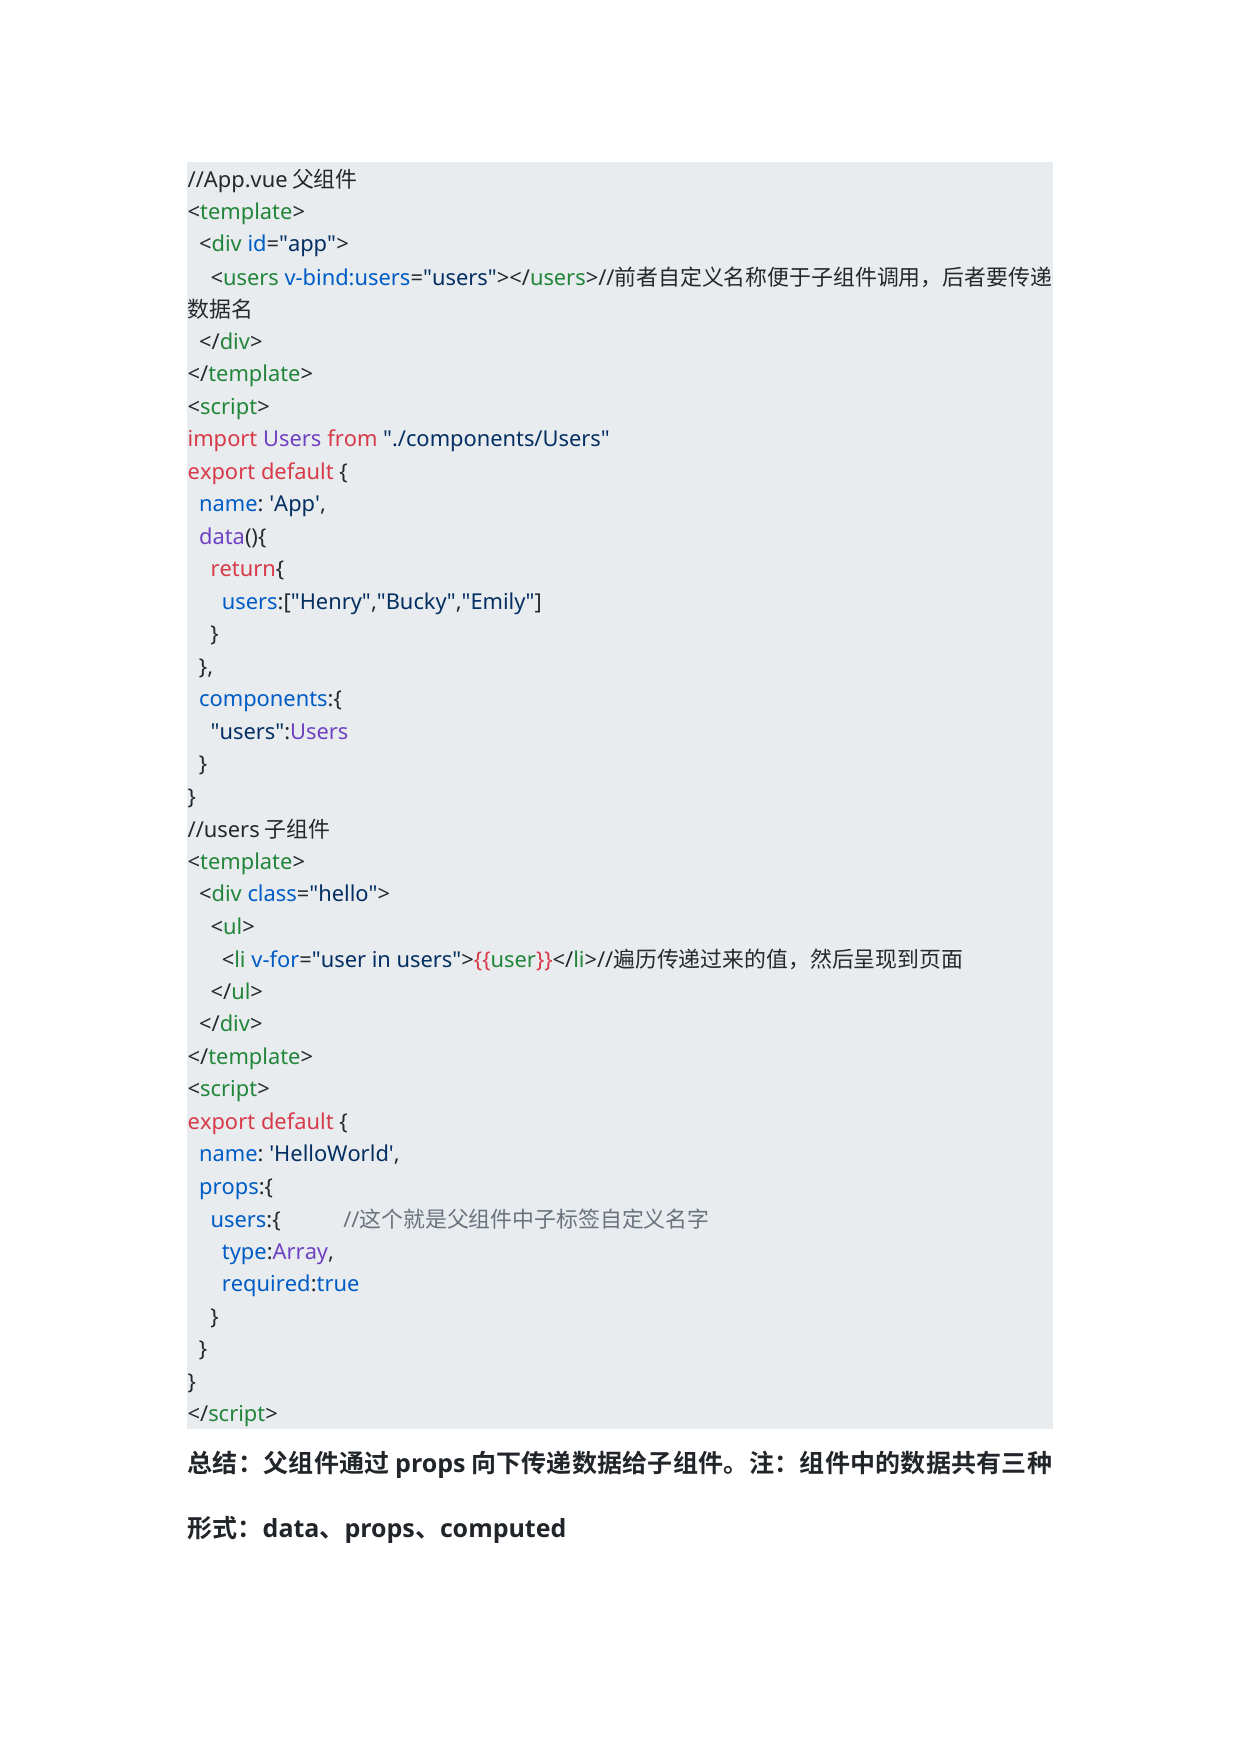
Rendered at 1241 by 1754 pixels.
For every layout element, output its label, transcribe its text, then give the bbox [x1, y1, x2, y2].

text } [187, 1332, 1053, 1364]
text } [187, 617, 1053, 649]
text </template> [187, 357, 1053, 389]
text //users子组件 [187, 812, 1053, 844]
text name: 'HelloWorld', [187, 1137, 1053, 1169]
text <ul> [187, 909, 1053, 942]
text export default { [187, 454, 1053, 487]
text } [187, 1299, 1053, 1332]
text type:Array, [187, 1234, 1053, 1267]
text required:true [187, 1267, 1053, 1299]
text return{ [187, 552, 1053, 584]
text 总结：父组件通过props向下传递数据给子组件。注：组件中的数据共有三种形式：data、props、computed [187, 1429, 1053, 1559]
text <div class="hello"> [187, 877, 1053, 909]
text name: 'App', [187, 487, 1053, 519]
text "users":Users [187, 714, 1053, 747]
text </div> [187, 1007, 1053, 1039]
text <script> [187, 389, 1053, 422]
text props:{ [187, 1169, 1053, 1202]
text } [187, 779, 1053, 812]
text <li v-for="user in users">{{user}}</li>//遍历传递过来的值，然后呈现到页面 [187, 942, 1053, 974]
text export default { [187, 1104, 1053, 1137]
text </div> [187, 324, 1053, 357]
text components:{ [187, 682, 1053, 714]
text } [187, 1364, 1053, 1397]
text <div id="app"> [187, 227, 1053, 259]
text </ul> [187, 974, 1053, 1007]
text //App.vue父组件 [187, 162, 1053, 194]
text } [187, 747, 1053, 779]
text </template> [187, 1039, 1053, 1072]
text }, [187, 649, 1053, 682]
text import Users from "./components/Users" [187, 422, 1053, 454]
text users:["Henry","Bucky","Emily"] [187, 584, 1053, 617]
text users:{ //这个就是父组件中子标签自定义名字 [187, 1202, 1053, 1234]
text </script> [187, 1397, 1053, 1429]
text <template> [187, 844, 1053, 877]
text data(){ [187, 519, 1053, 552]
text <template> [187, 194, 1053, 227]
text <script> [187, 1072, 1053, 1104]
text <users v-bind:users="users"></users>//前者自定义名称便于子组件调用，后者要传递数据名 [187, 259, 1053, 324]
